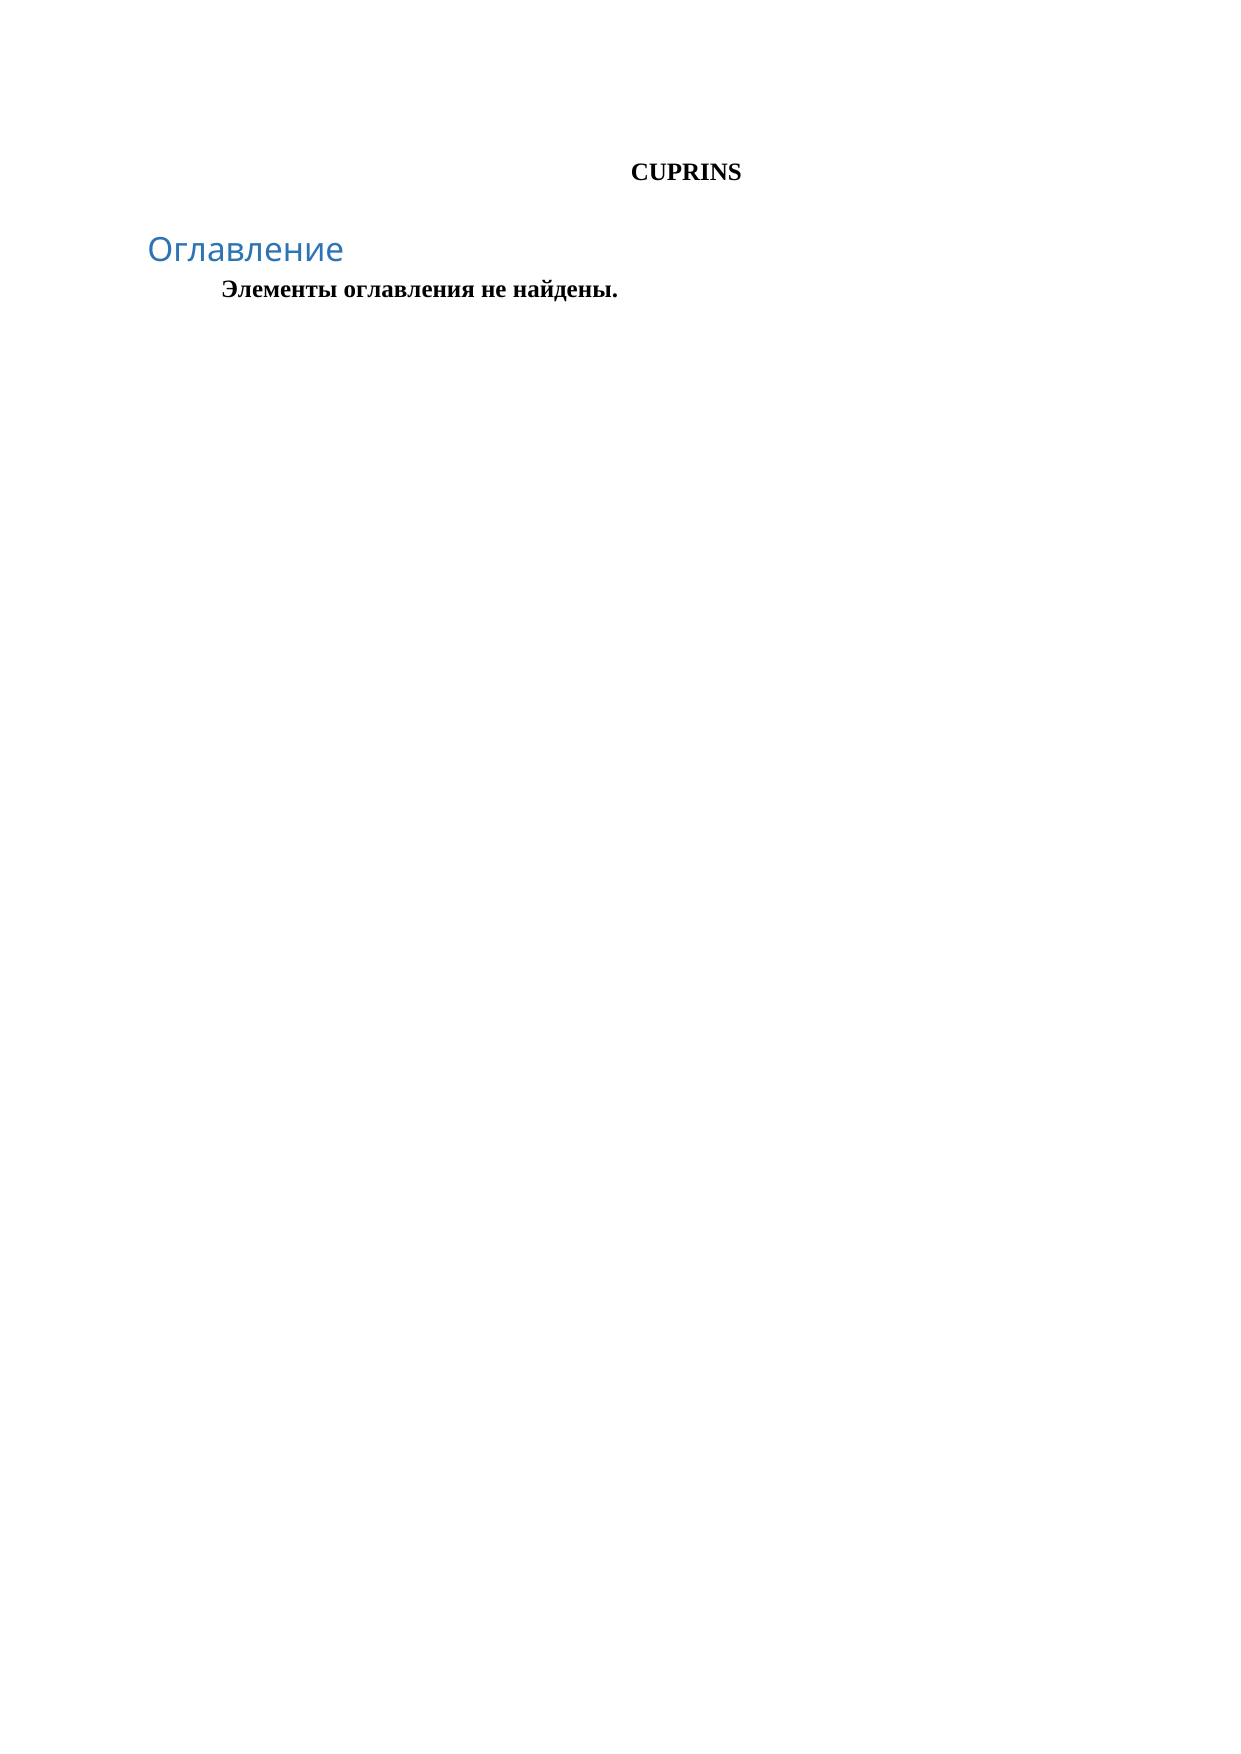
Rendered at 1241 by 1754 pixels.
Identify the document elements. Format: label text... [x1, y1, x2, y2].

text CUPRINS [147, 157, 1152, 186]
